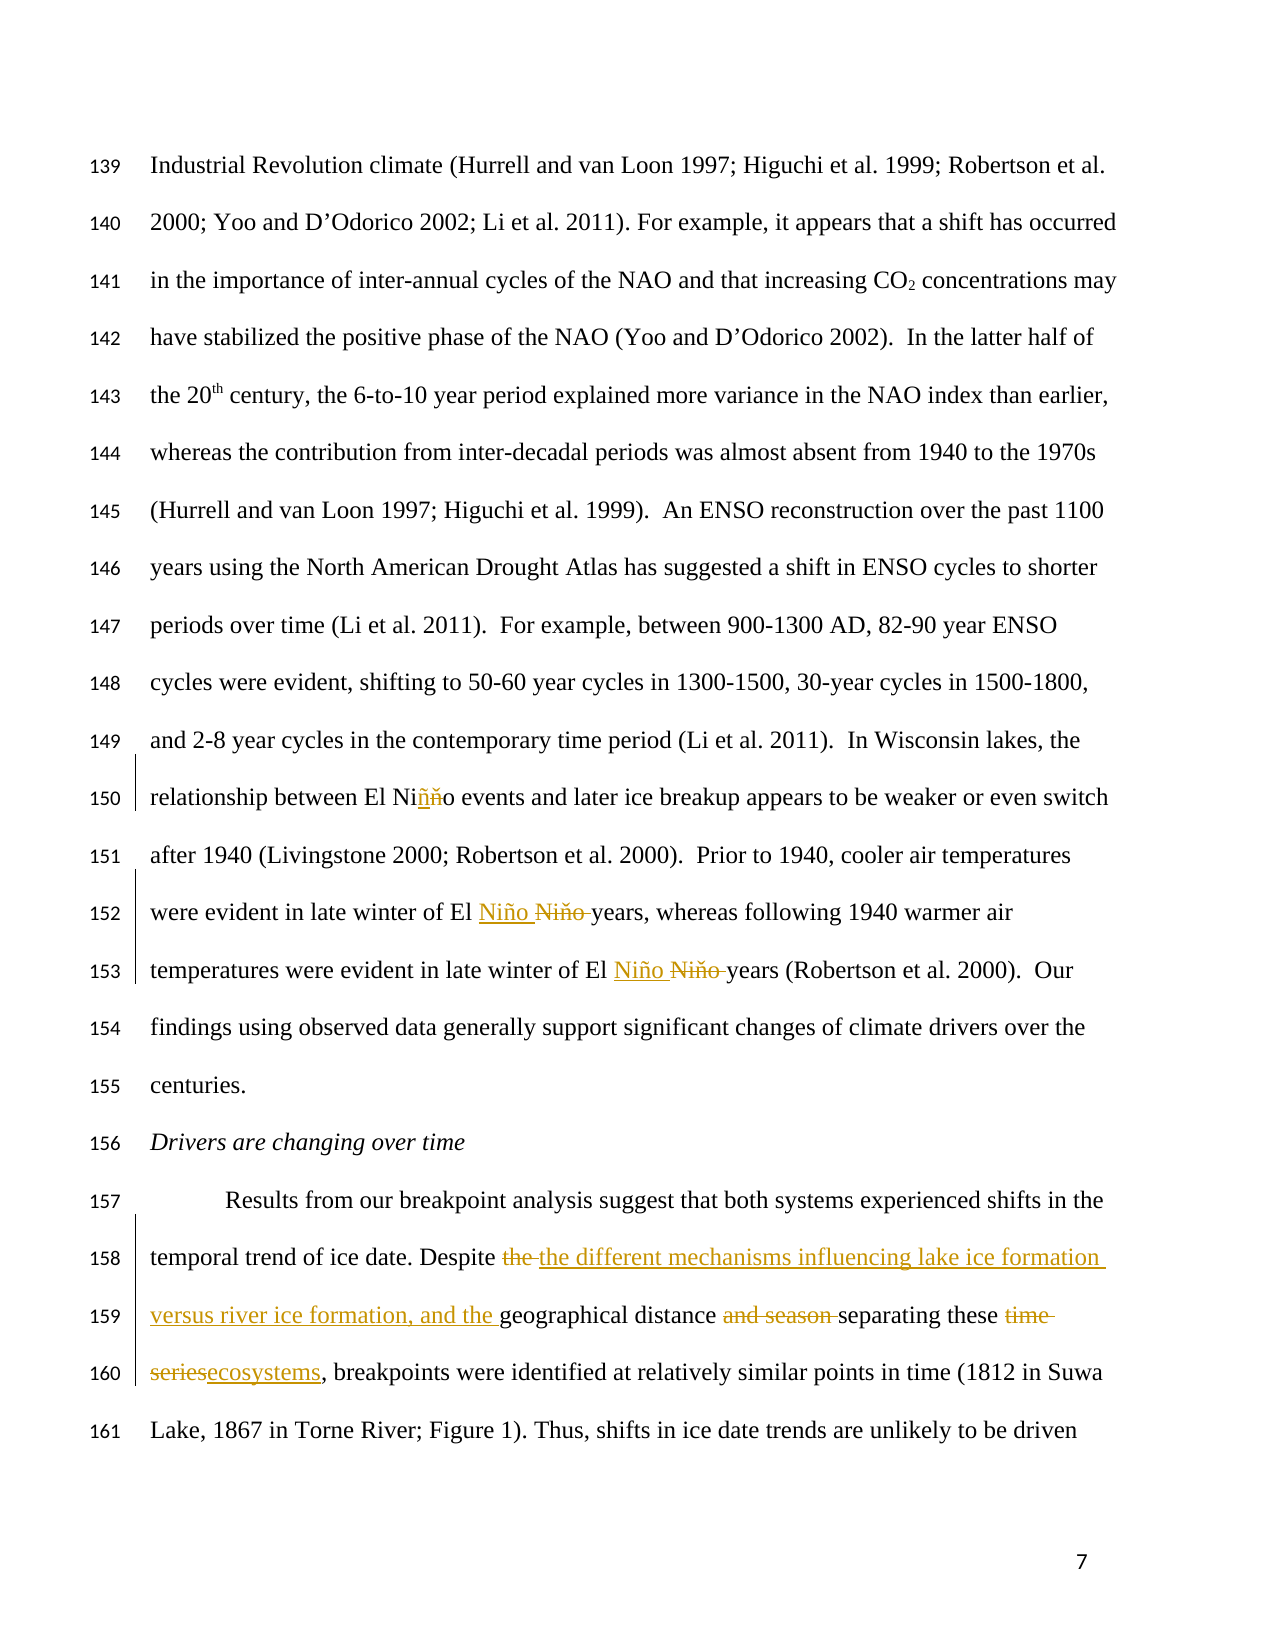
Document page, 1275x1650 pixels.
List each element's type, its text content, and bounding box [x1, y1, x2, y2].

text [150, 1185, 1125, 1444]
text Drivers are changing over time [150, 1127, 1125, 1156]
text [150, 150, 1125, 1099]
